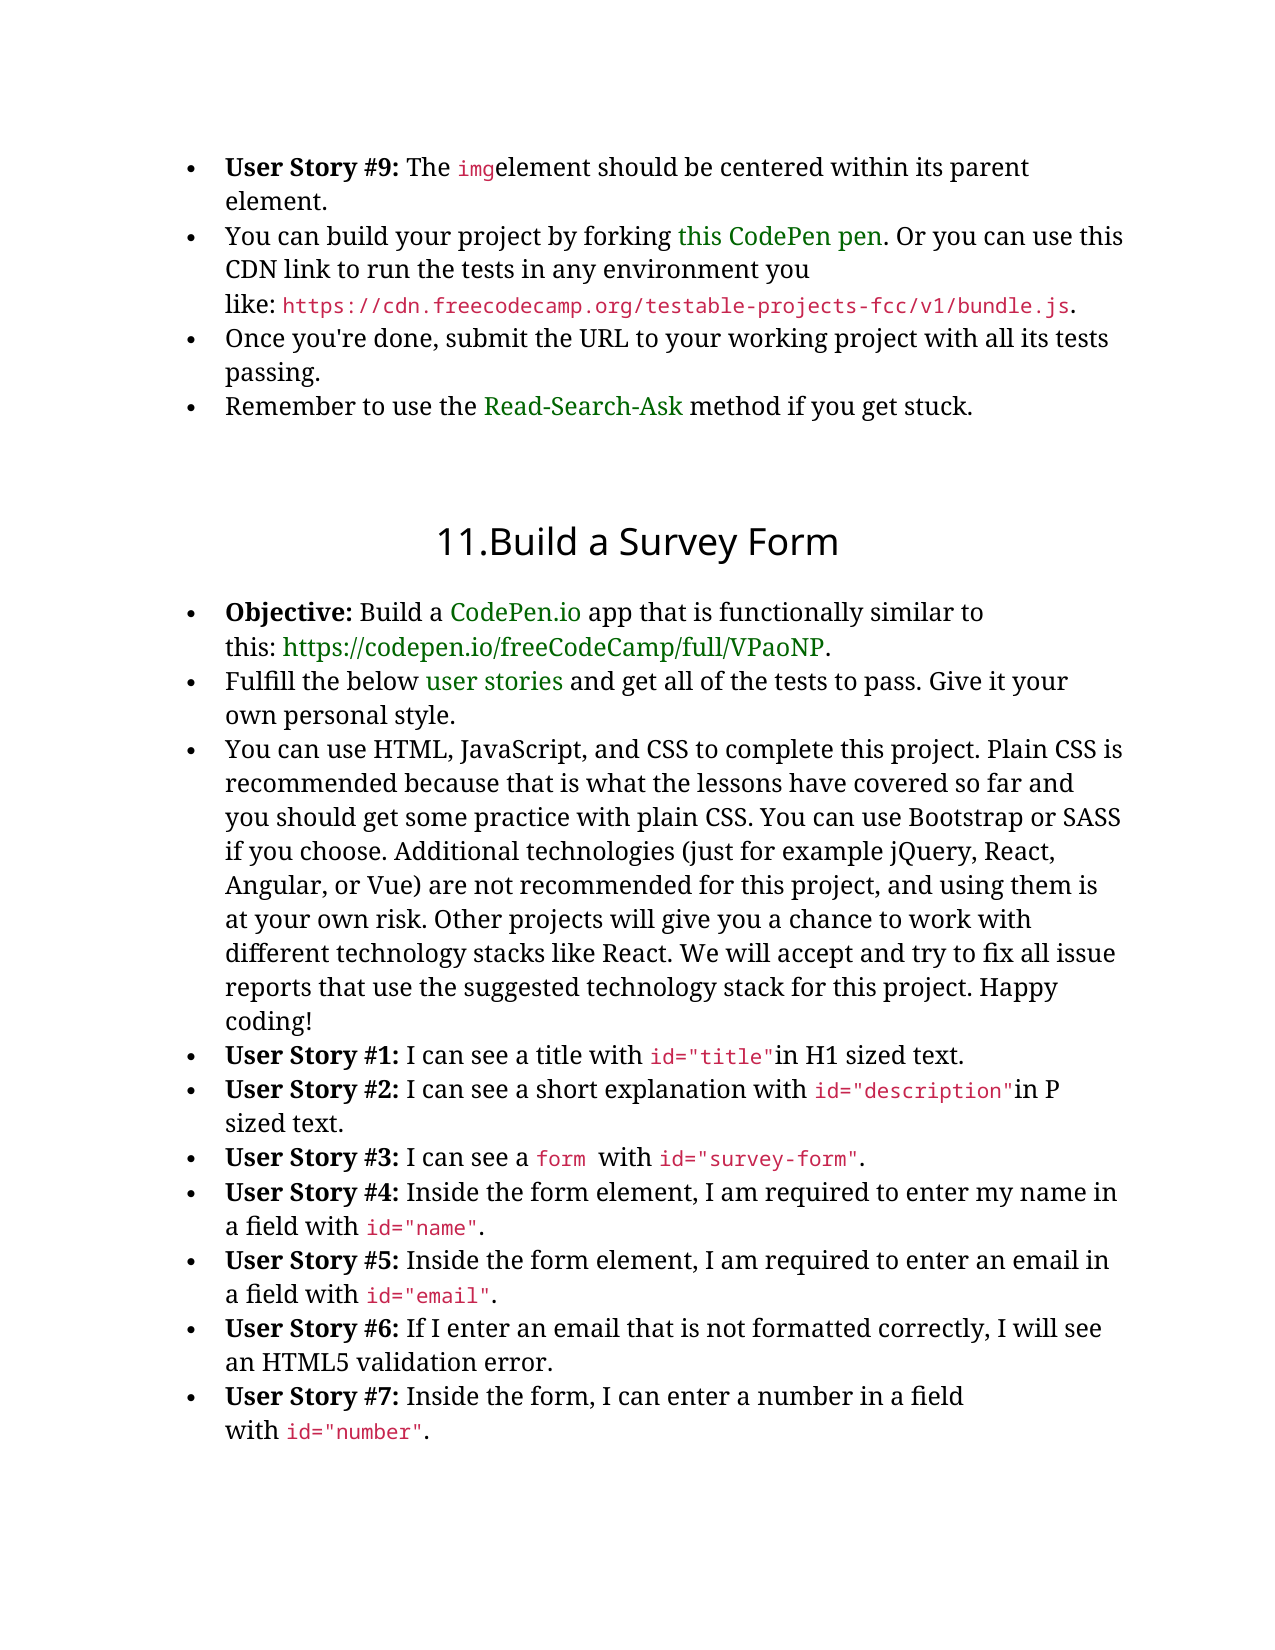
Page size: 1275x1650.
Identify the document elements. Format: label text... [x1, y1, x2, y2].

list User Story #5: Inside the form element, I am required to enter an email in a field with id="email". [187, 1242, 1125, 1310]
list User Story #7: Inside the form, I can enter a number in a field with id="number". [187, 1378, 1125, 1447]
list Objective: Build a CodePen.io app that is functionally similar to this: https://codepen.io/freeCodeCamp/full/VPaoNP. [187, 595, 1125, 663]
list User Story #2: I can see a short explanation with id="description"in P sized text. [187, 1072, 1125, 1140]
list User Story #1: I can see a title with id="title"in H1 sized text. [187, 1038, 1125, 1072]
list Remember to use the Read-Search-Ask method if you get stuck. [187, 388, 1125, 422]
list User Story #4: Inside the form element, I am required to enter my name in a field with id="name". [187, 1174, 1125, 1242]
list Fulfill the below user stories and get all of the tests to pass. Give it your own personal style. [187, 663, 1125, 731]
list You can use HTML, JavaScript, and CSS to complete this project. Plain CSS is recommended because that is what the lessons have covered so far and you should get some practice with plain CSS. You can use Bootstrap or SASS if you choose. Additional technologies (just for example jQuery, React, Angular, or Vue) are not recommended for this project, and using them is at your own risk. Other projects will give you a chance to work with different technology stacks like React. We will accept and try to fix all issue reports that use the suggested technology stack for this project. Happy coding! [187, 731, 1125, 1038]
list You can build your project by forking this CodePen pen. Or you can use this CDN link to run the tests in any environment you like: https://cdn.freecodecamp.org/testable-projects-fcc/v1/bundle.js. [187, 218, 1125, 320]
list Once you're done, submit the URL to your working project with all its tests passing. [187, 320, 1125, 388]
list User Story #3: I can see a form with id="survey-form". [187, 1140, 1125, 1174]
text 11.Build a Survey Form [150, 515, 1125, 566]
list User Story #9: The imgelement should be centered within its parent element. [187, 150, 1125, 218]
list User Story #6: If I enter an email that is not formatted correctly, I will see an HTML5 validation error. [187, 1310, 1125, 1378]
